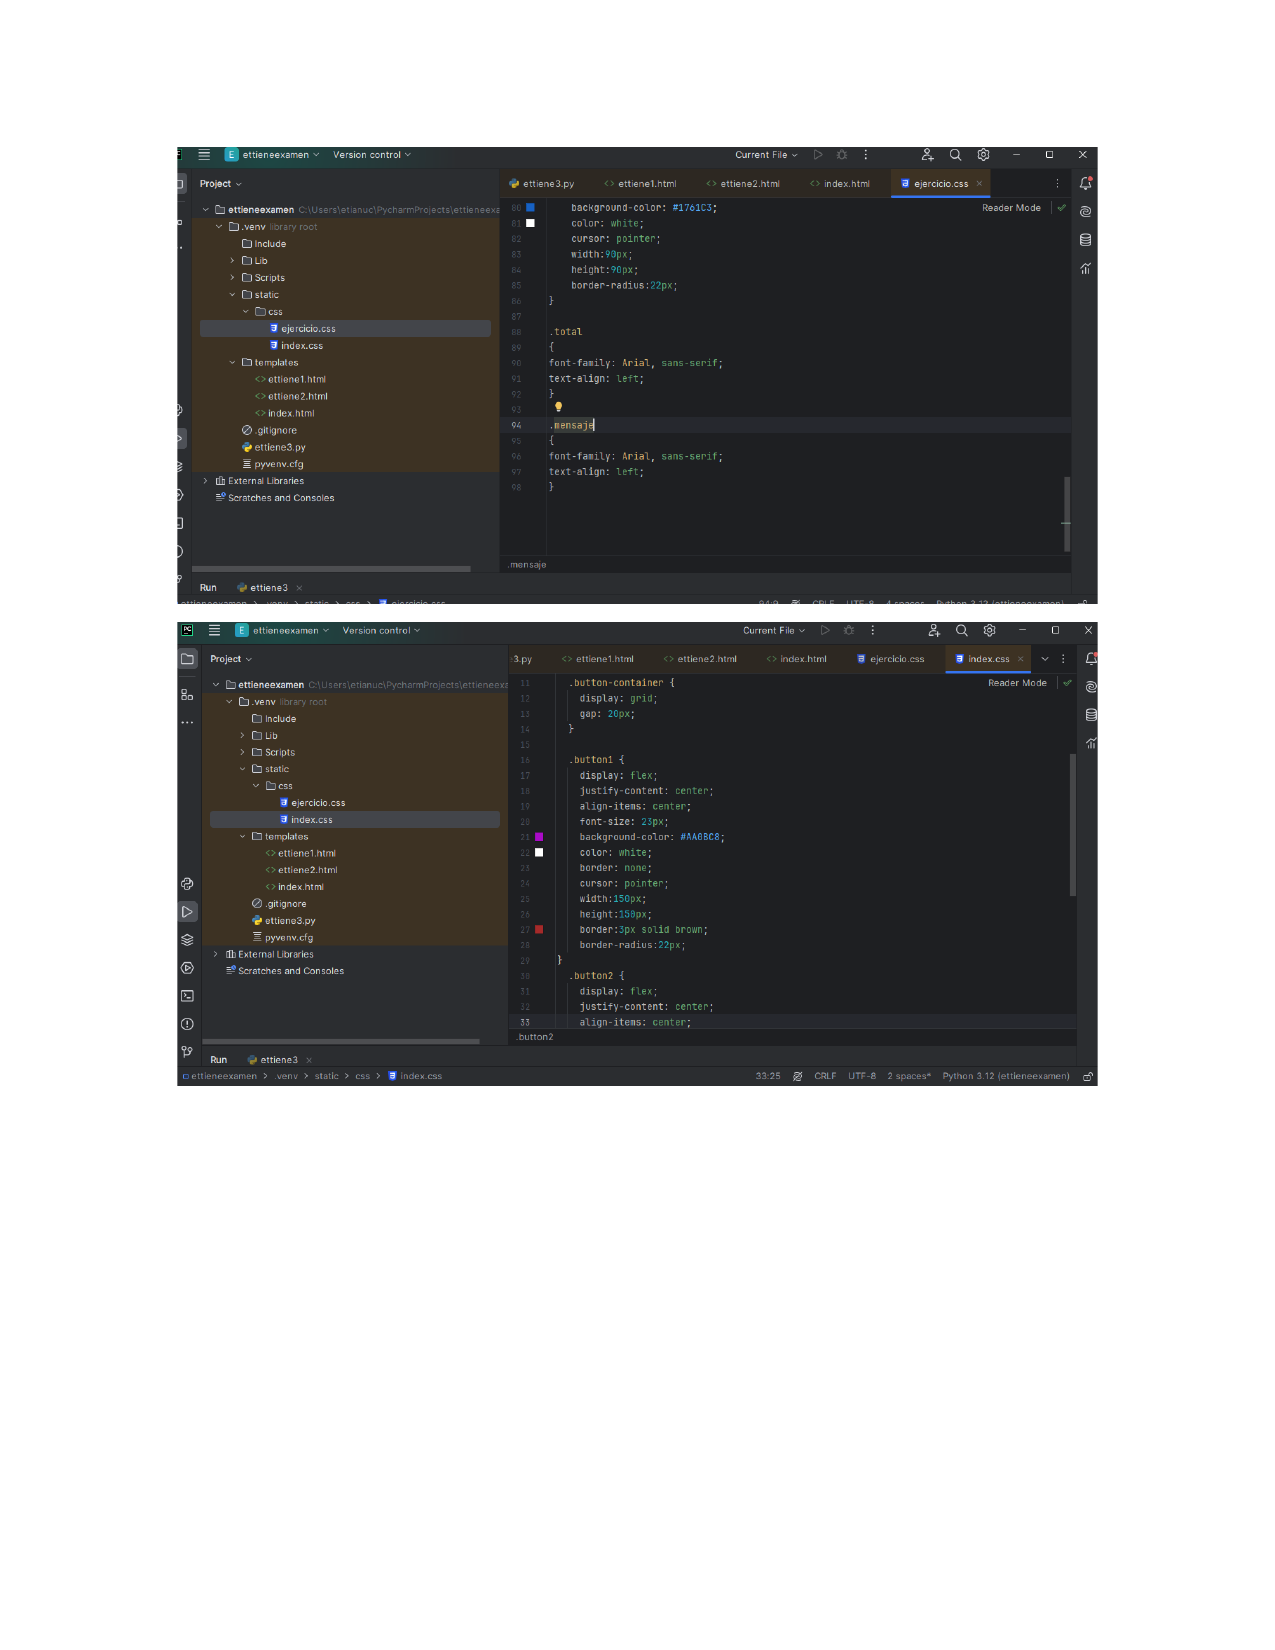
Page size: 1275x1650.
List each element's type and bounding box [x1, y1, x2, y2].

picture [177, 622, 1098, 1086]
picture [177, 147, 1098, 604]
